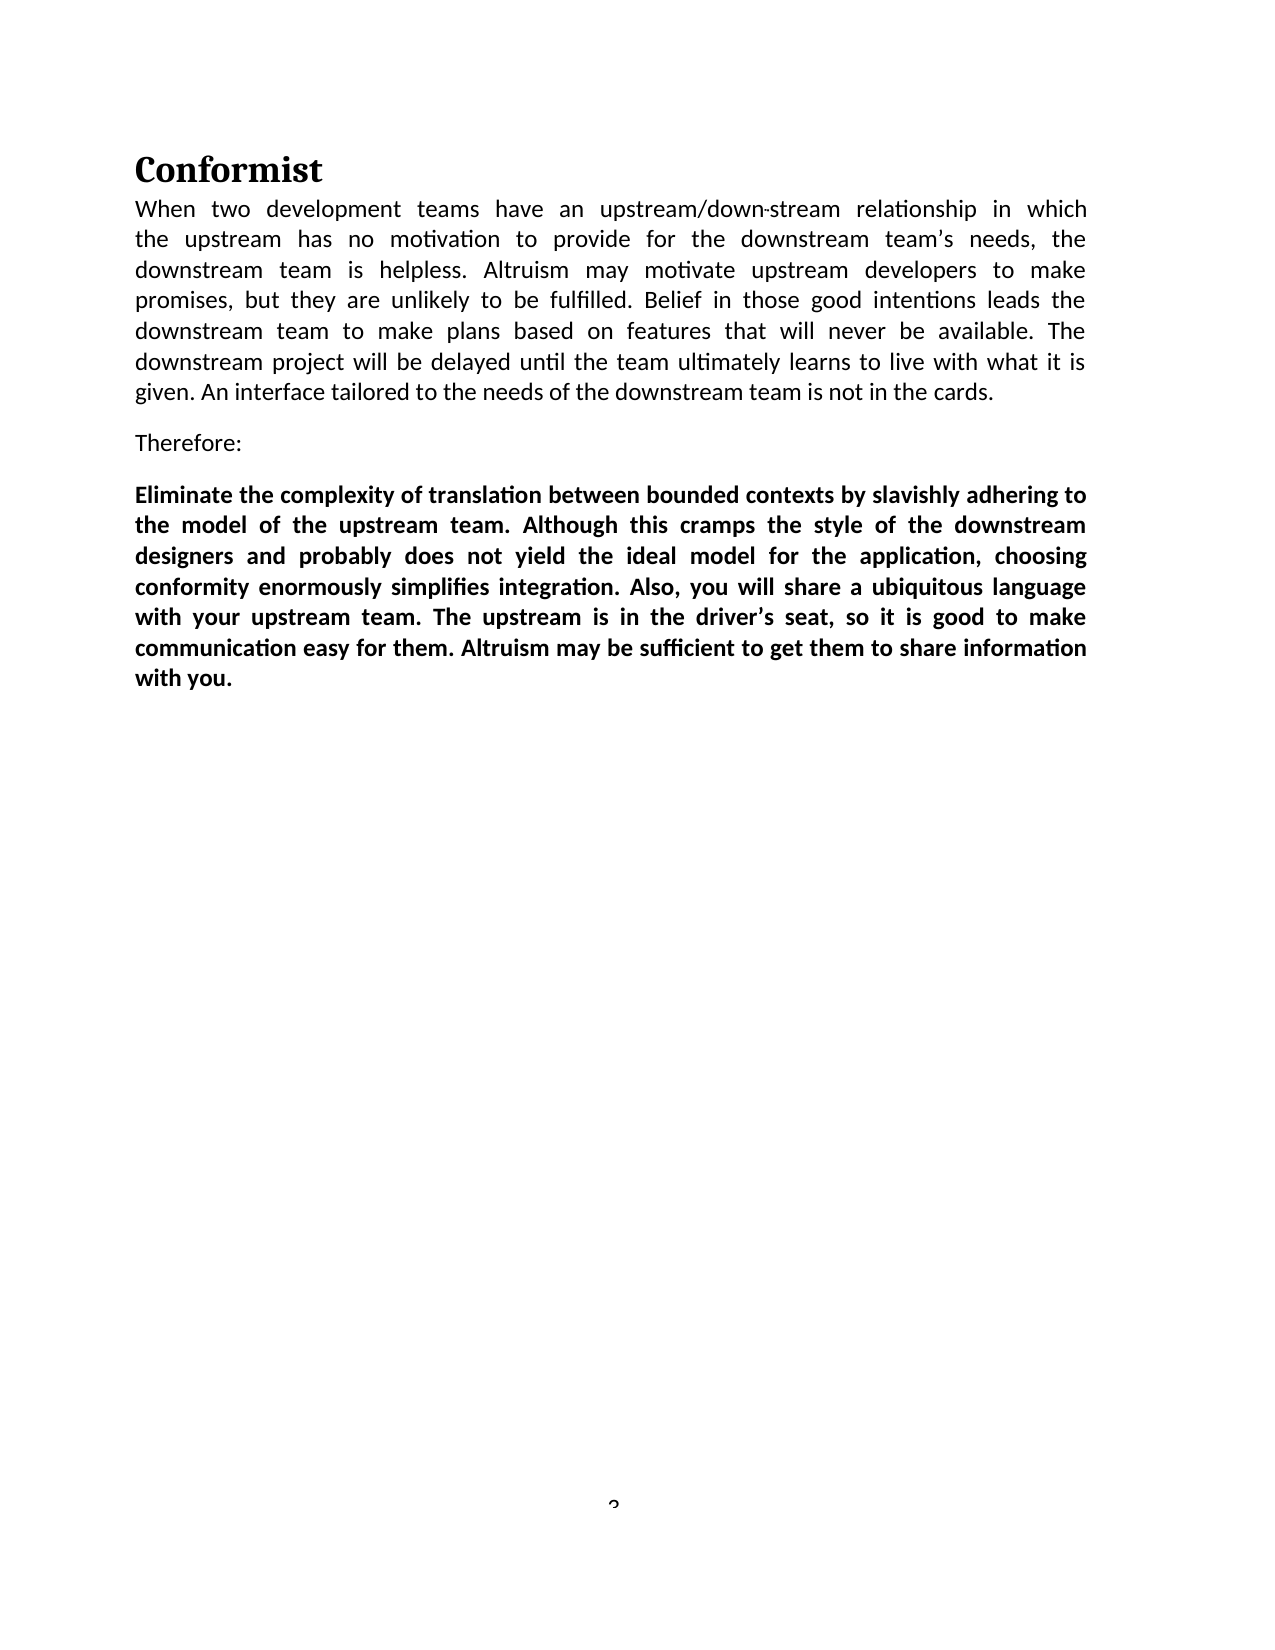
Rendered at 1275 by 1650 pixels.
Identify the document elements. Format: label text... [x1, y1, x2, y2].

text When two development teams have an upstream/down-­‐stream relationship in which the upstream has no motivation to provide for the downstream team’s needs, the downstream team is helpless. Altruism may motivate upstream developers to make promises, but they are unlikely to be fulfilled. Belief in those good intentions leads the downstream team to make plans based on features that will never be available. The downstream project will be delayed until the team ultimately learns to live with what it is given. An interface tailored to the needs of the downstream team is not in the cards. [135, 193, 1088, 407]
text Therefore: [135, 427, 1102, 458]
subtitle Eliminate the complexity of translation between bounded contexts by slavishly adhering to the model of the upstream team. Although this cramps the style of the downstream designers and probably does not yield the ideal model for the application, choosing conformity enormously simplifies integration. Also, you will share a ubiquitous language with your upstream team. The upstream is in the driver’s seat, so it is good to make communication easy for them. Altruism may be sufficient to get them to share information with you. [135, 479, 1088, 693]
subtitle Conformist [135, 149, 1102, 192]
